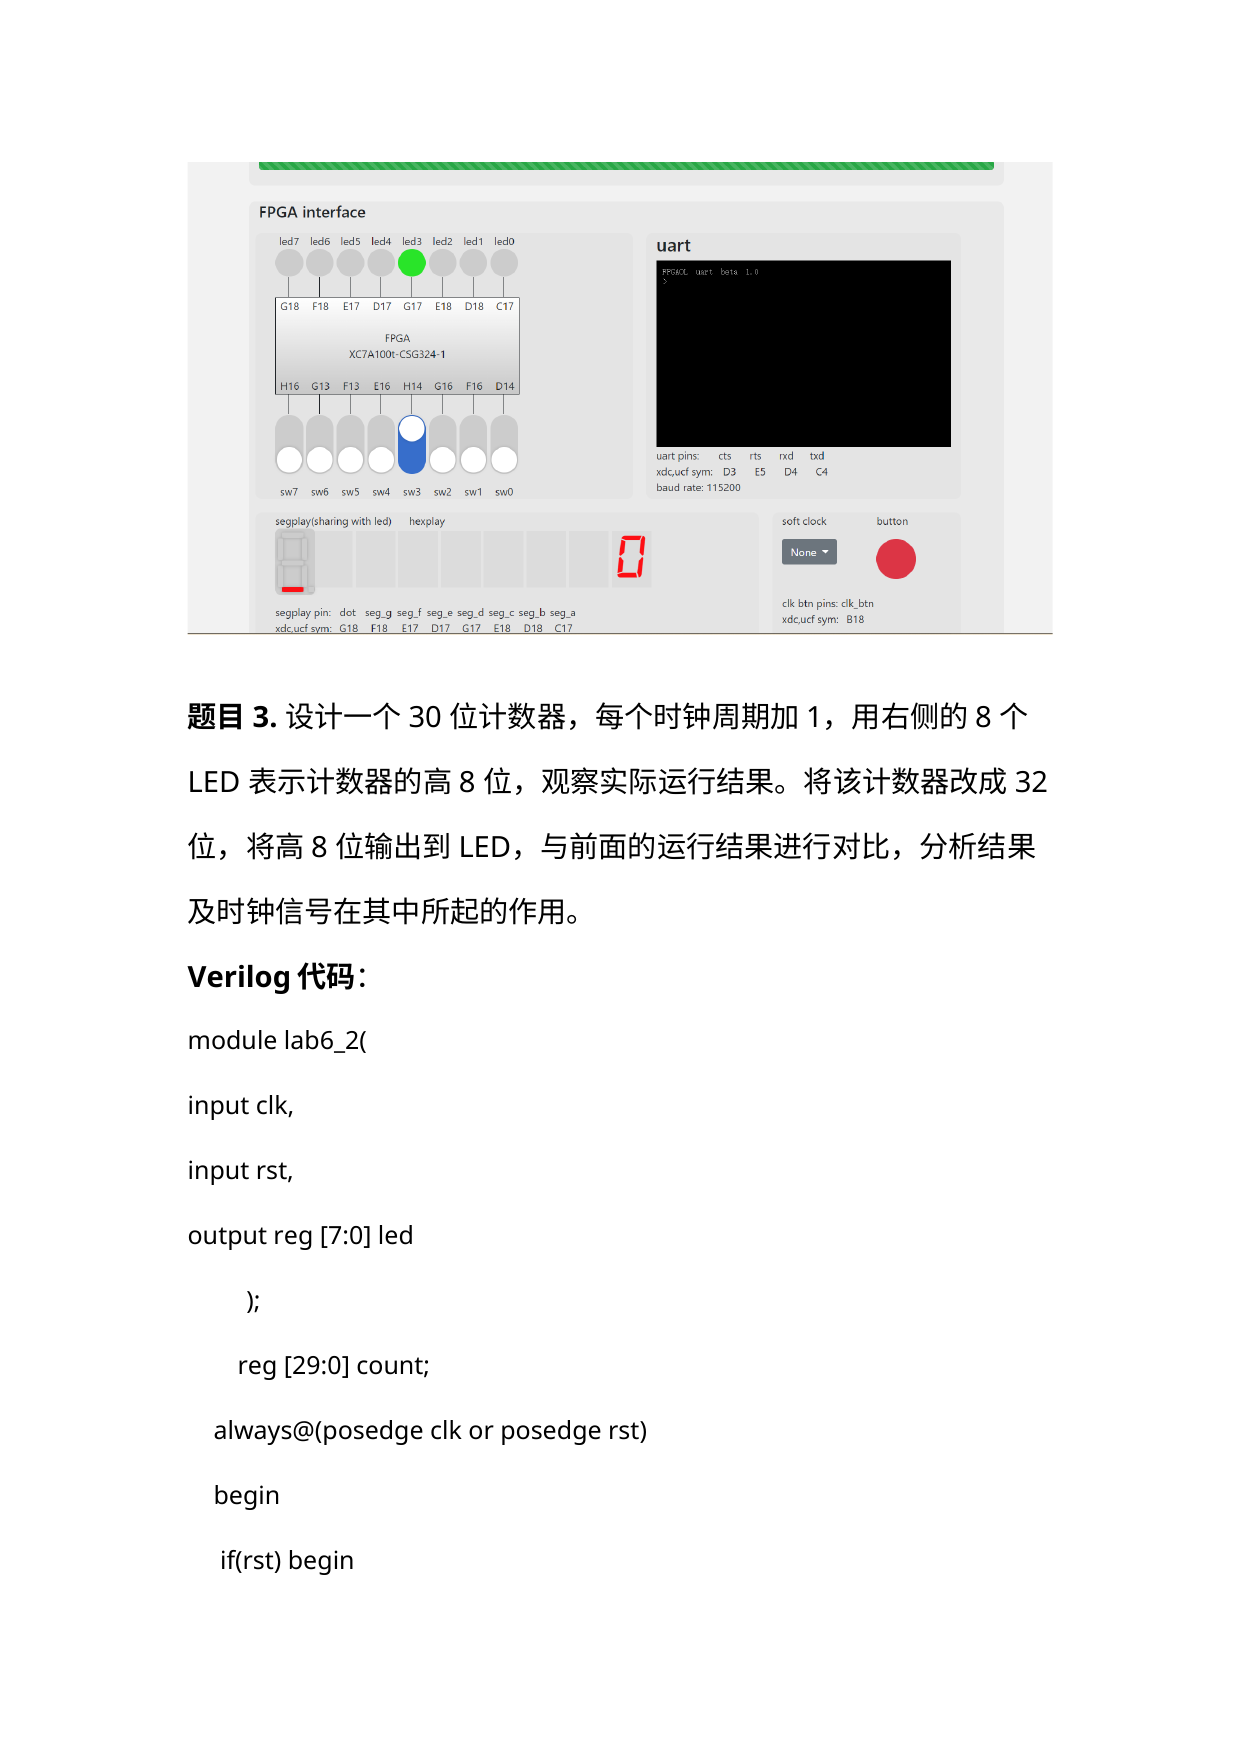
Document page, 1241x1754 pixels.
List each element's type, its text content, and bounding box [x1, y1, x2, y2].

text begin [187, 1462, 1053, 1527]
text input rst, [187, 1137, 1053, 1202]
text reg [29:0] count; [187, 1332, 1053, 1397]
text 题目 3. 设计一个 30 位计数器，每个时钟周期加 1，用右侧的 8 个 LED 表示计数器的高 8 位，观察实际运行结果。将该计数器改成 32 位，将高 8 位输出到 LED，与前面的运行结果进行对比，分析结果及时钟信号在其中所起的作用。 [187, 682, 1053, 942]
text input clk, [187, 1072, 1053, 1137]
text module lab6_2( [187, 1007, 1053, 1072]
picture [187, 162, 1053, 635]
text ); [187, 1267, 1053, 1332]
text if(rst) begin [187, 1527, 1053, 1592]
text Verilog代码： [187, 942, 1053, 1007]
text output reg [7:0] led [187, 1202, 1053, 1267]
text always@(posedge clk or posedge rst) [187, 1397, 1053, 1462]
